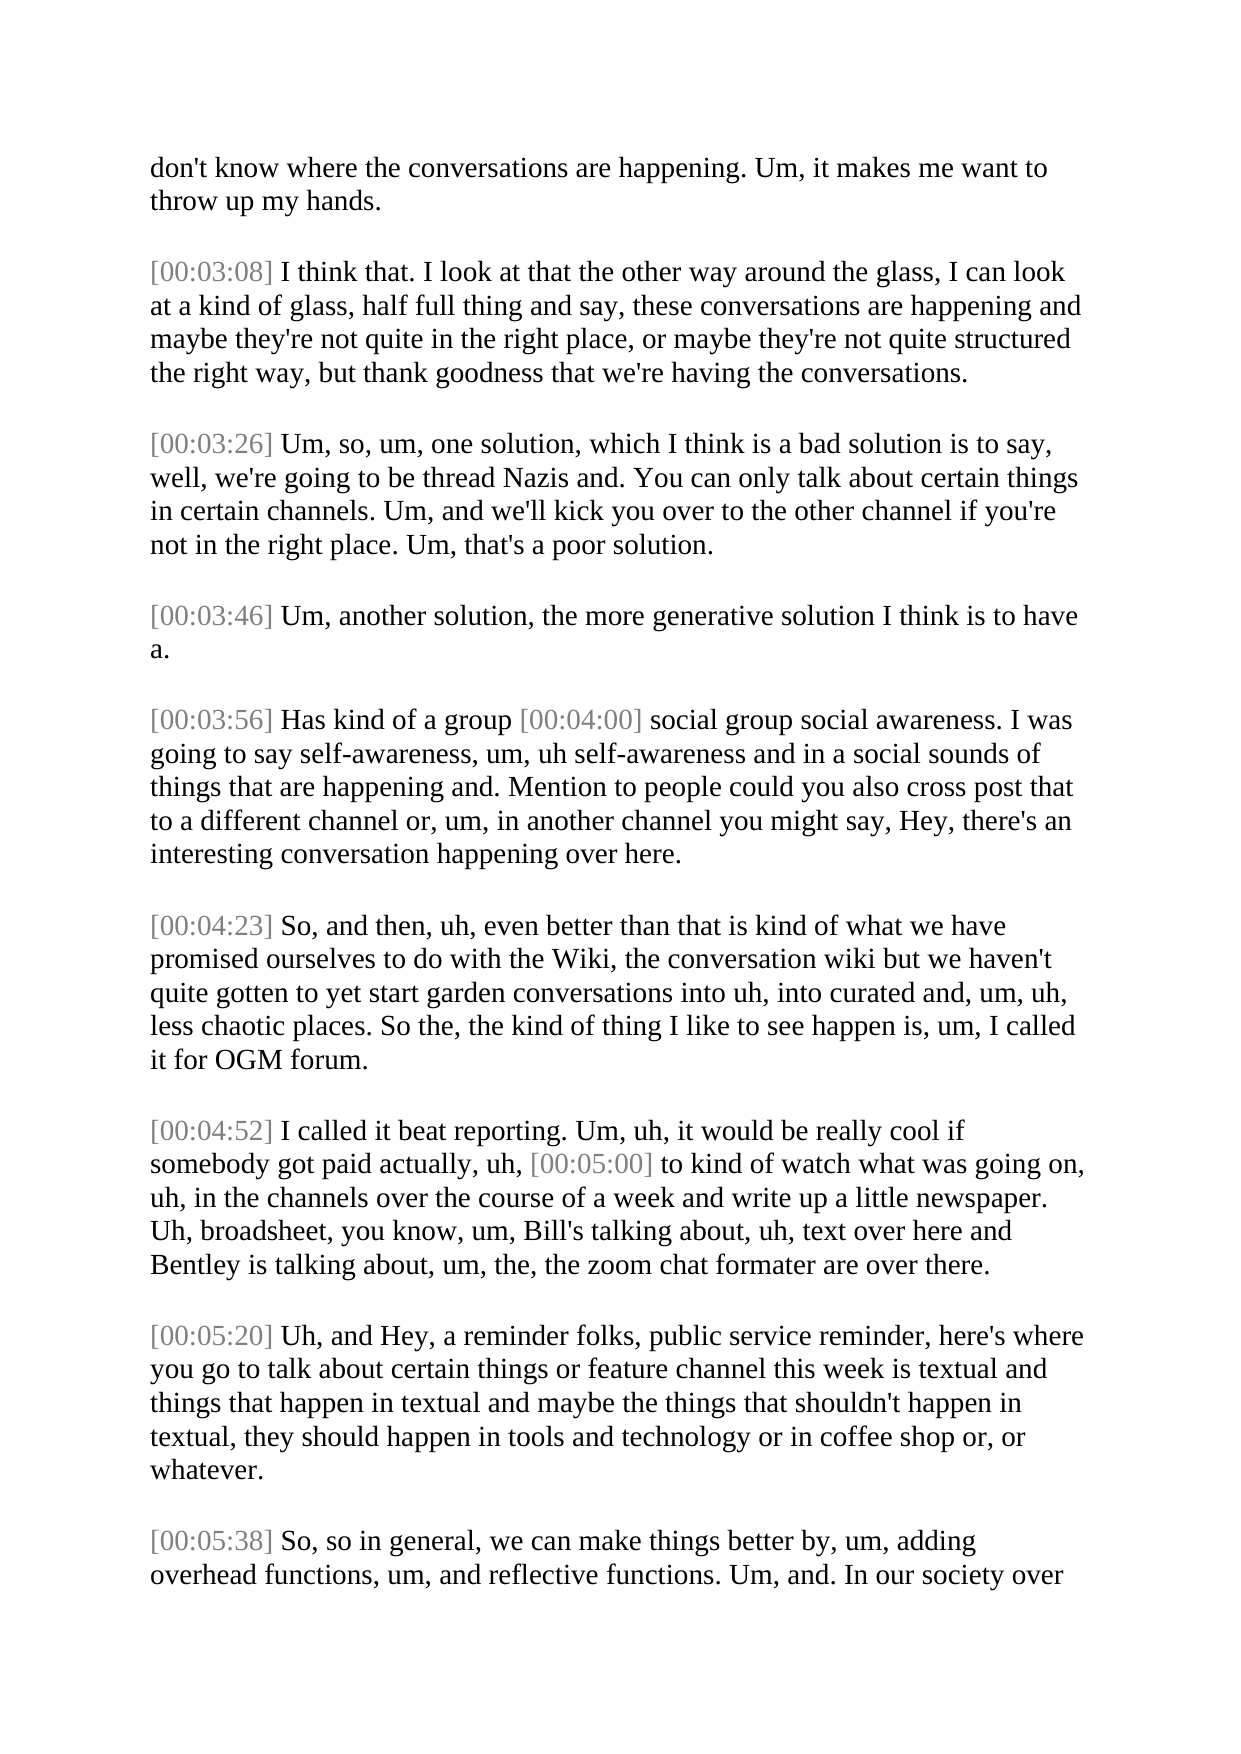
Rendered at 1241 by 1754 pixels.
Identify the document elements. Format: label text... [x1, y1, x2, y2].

text [00:03:26] Um, so, um, one solution, which I think is a bad solution is to say, well, we're going to be thread Nazis and. You can only talk about certain things in certain channels. Um, and we'll kick you over to the other channel if you're not in the right place. Um, that's a poor solution. [150, 426, 1090, 560]
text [150, 1523, 1090, 1590]
text [00:03:56] Has kind of a group [00:04:00] social group social awareness. I was going to say self-awareness, um, uh self-awareness and in a social sounds of things that are happening and. Mention to people could you also cross post that to a different channel or, um, in another channel you might say, Hey, there's an interesting conversation happening over here. [150, 702, 1090, 870]
text [00:03:08] I think that. I look at that the other way around the glass, I can look at a kind of glass, half full thing and say, these conversations are happening and maybe they're not quite in the right place, or maybe they're not quite structured the right way, but thank goodness that we're having the conversations. [150, 254, 1090, 389]
text [00:05:20] Uh, and Hey, a reminder folks, public service reminder, here's where you go to talk about certain things or feature channel this week is textual and things that happen in textual and maybe the things that shouldn't happen in textual, they should happen in tools and technology or in coffee shop or, or whatever. [150, 1318, 1090, 1486]
text [00:03:46] Um, another solution, the more generative solution I think is to have a. [150, 598, 1090, 665]
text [150, 150, 1090, 217]
text [00:04:52] I called it beat reporting. Um, uh, it would be really cool if somebody got paid actually, uh, [00:05:00] to kind of watch what was going on, uh, in the channels over the course of a week and write up a little newspaper. Uh, broadsheet, you know, um, Bill's talking about, uh, text over here and Bentley is talking about, um, the, the zoom chat formater are over there. [150, 1113, 1090, 1281]
text [00:04:23] So, and then, uh, even better than that is kind of what we have promised ourselves to do with the Wiki, the conversation wiki but we haven't quite gotten to yet start garden conversations into uh, into curated and, um, uh, less chaotic places. So the, the kind of thing I like to see happen is, um, I called it for OGM forum. [150, 908, 1090, 1075]
